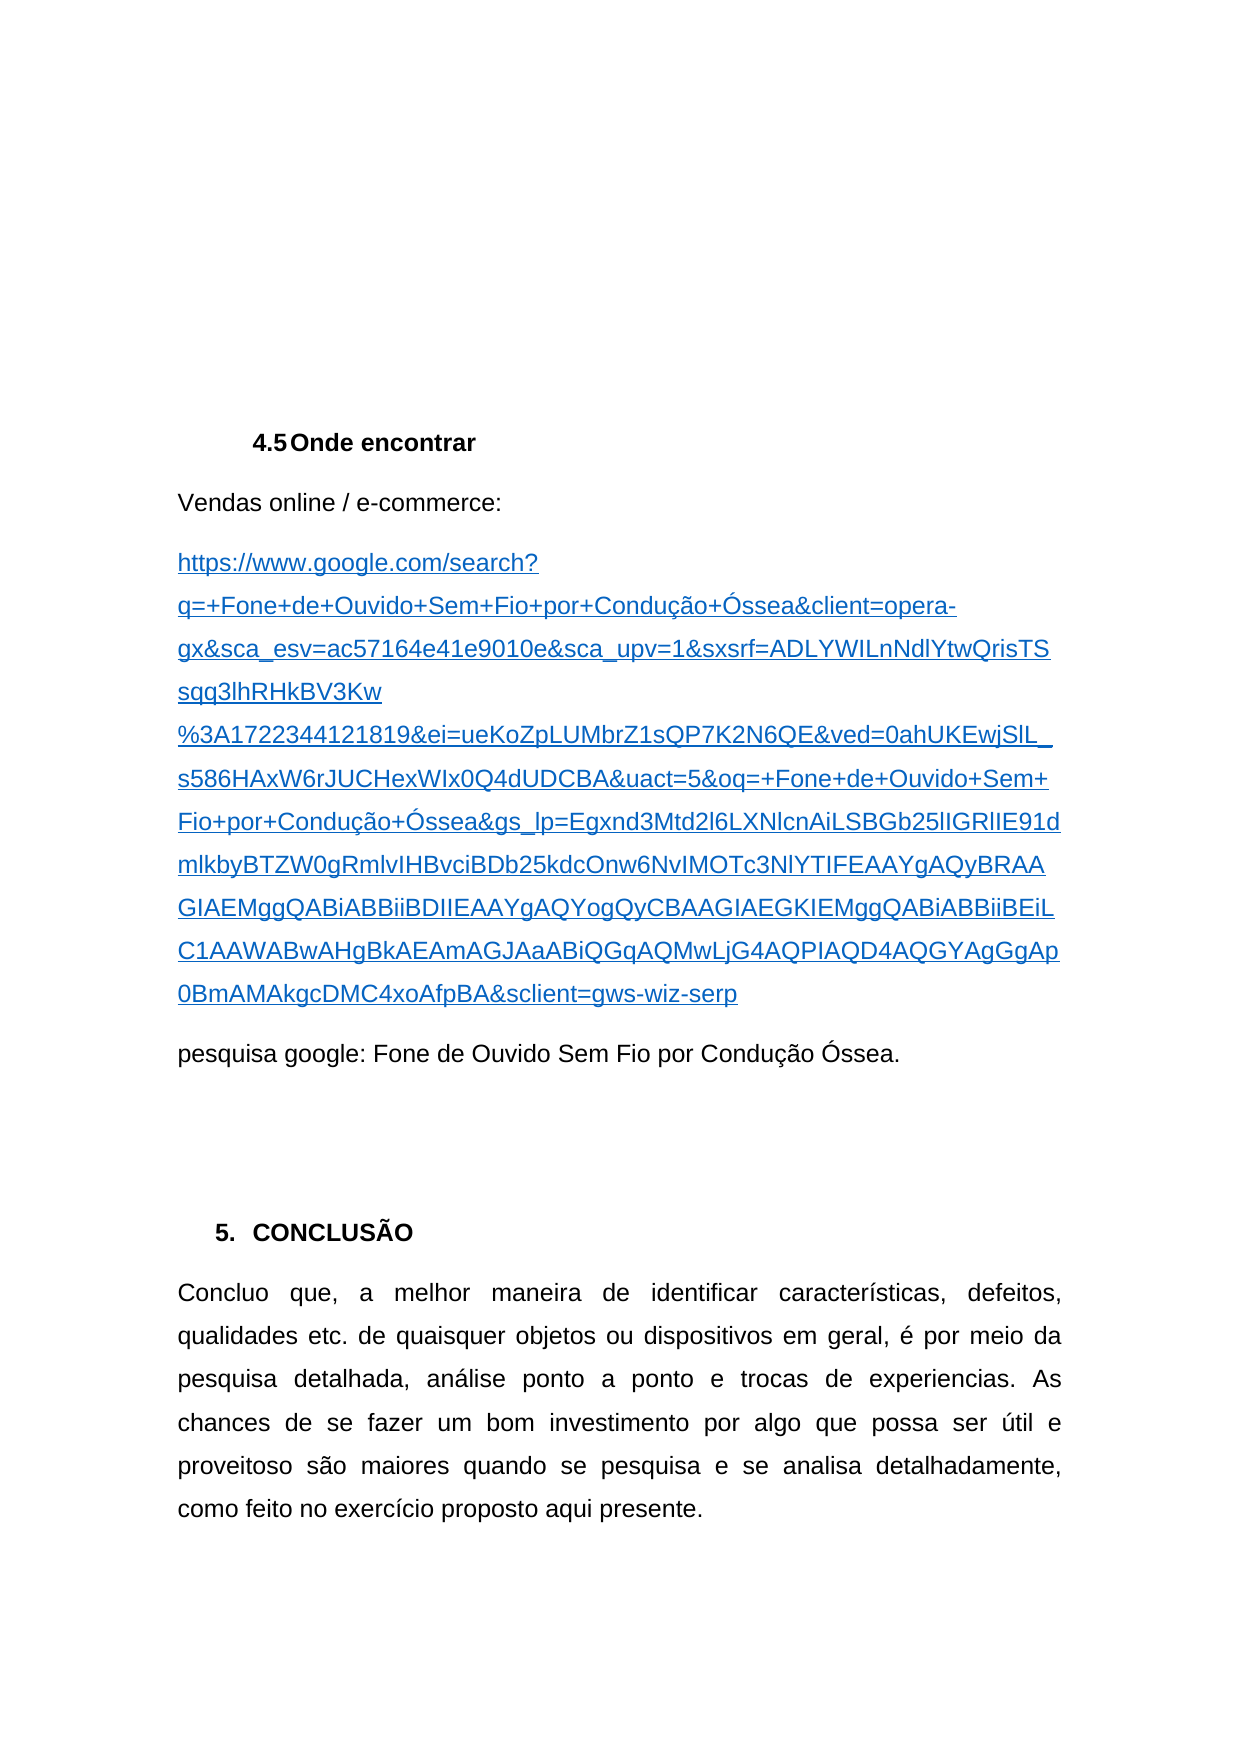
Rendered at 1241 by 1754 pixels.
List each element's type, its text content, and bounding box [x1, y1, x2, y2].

text https://www.google.com/search?q=+Fone+de+Ouvido+Sem+Fio+por+Condução+Óssea&client=opera-gx&sca_esv=ac57164e41e9010e&sca_upv=1&sxsrf=ADLYWILnNdlYtwQrisTSsqq3lhRHkBV3Kw%3A1722344121819&ei=ueKoZpLUMbrZ1sQP7K2N6QE&ved=0ahUKEwjSlL_s586HAxW6rJUCHexWIx0Q4dUDCBA&uact=5&oq=+Fone+de+Ouvido+Sem+Fio+por+Condução+Óssea&gs_lp=Egxnd3Mtd2l6LXNlcnAiLSBGb25lIGRlIE91dmlkbyBTZW0gRmlvIHBvciBDb25kdcOnw6NvIMOTc3NlYTIFEAAYgAQyBRAAGIAEMggQABiABBiiBDIIEAAYgAQYogQyCBAAGIAEGKIEMggQABiABBiiBEiLC1AAWABwAHgBkAEAmAGJAaABiQGqAQMwLjG4AQPIAQD4AQGYAgGgAp0BmAMAkgcDMC4xoAfpBA&sclient=gws-wiz-serp [177, 548, 1063, 1008]
text Vendas online / e-commerce: [177, 488, 1063, 517]
subtitle CONCLUSÃO [215, 1218, 1063, 1247]
text Concluo que, a melhor maneira de identificar características, defeitos, qualidades etc. de quaisquer objetos ou dispositivos em geral, é por meio da pesquisa detalhada, análise ponto a ponto e trocas de experiencias. As chances de se fazer um bom investimento por algo que possa ser útil e proveitoso são maiores quando se pesquisa e se analisa detalhadamente, como feito no exercício proposto aqui presente. [177, 1278, 1063, 1522]
text pesquisa google: Fone de Ouvido Sem Fio por Condução Óssea. [177, 1039, 1063, 1068]
subtitle Onde encontrar [252, 428, 1063, 457]
